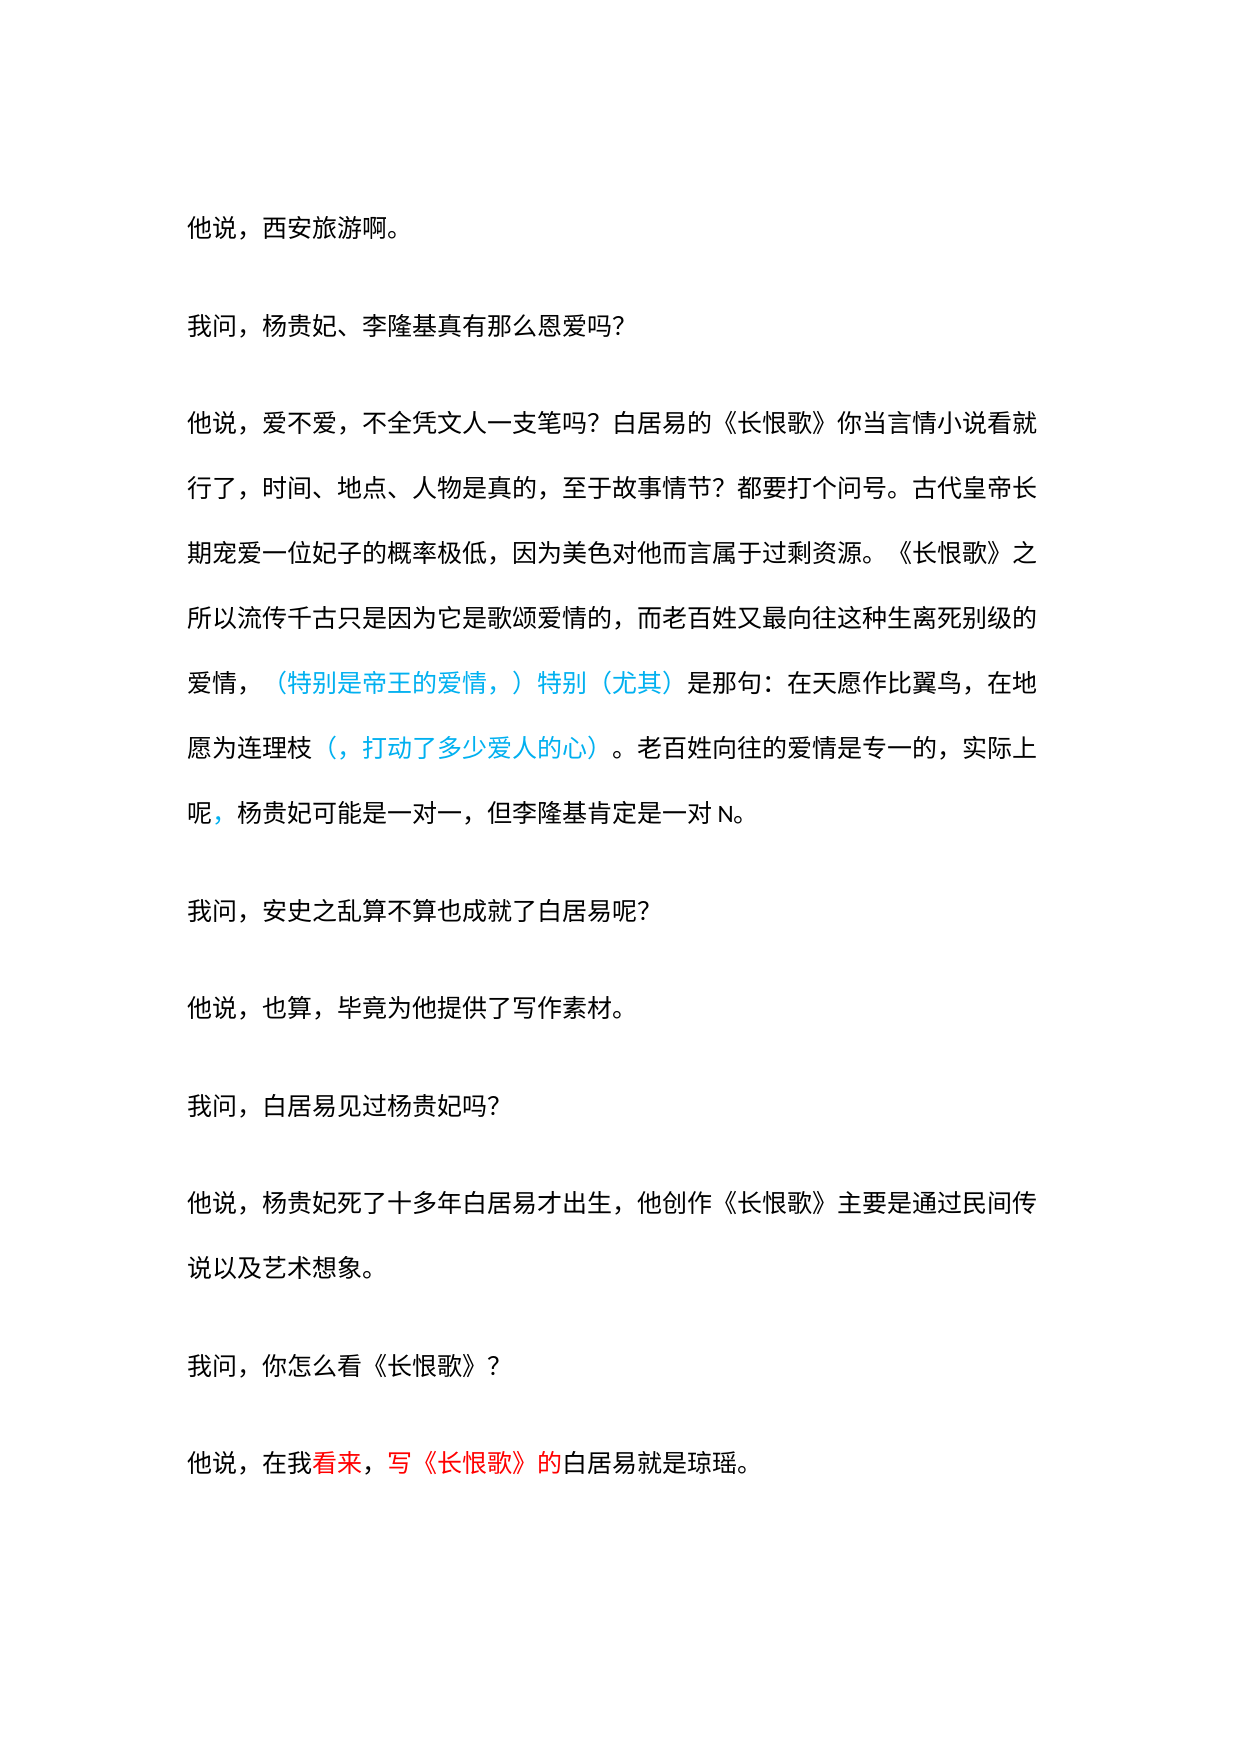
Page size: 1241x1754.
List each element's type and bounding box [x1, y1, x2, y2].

text [187, 162, 1053, 1494]
